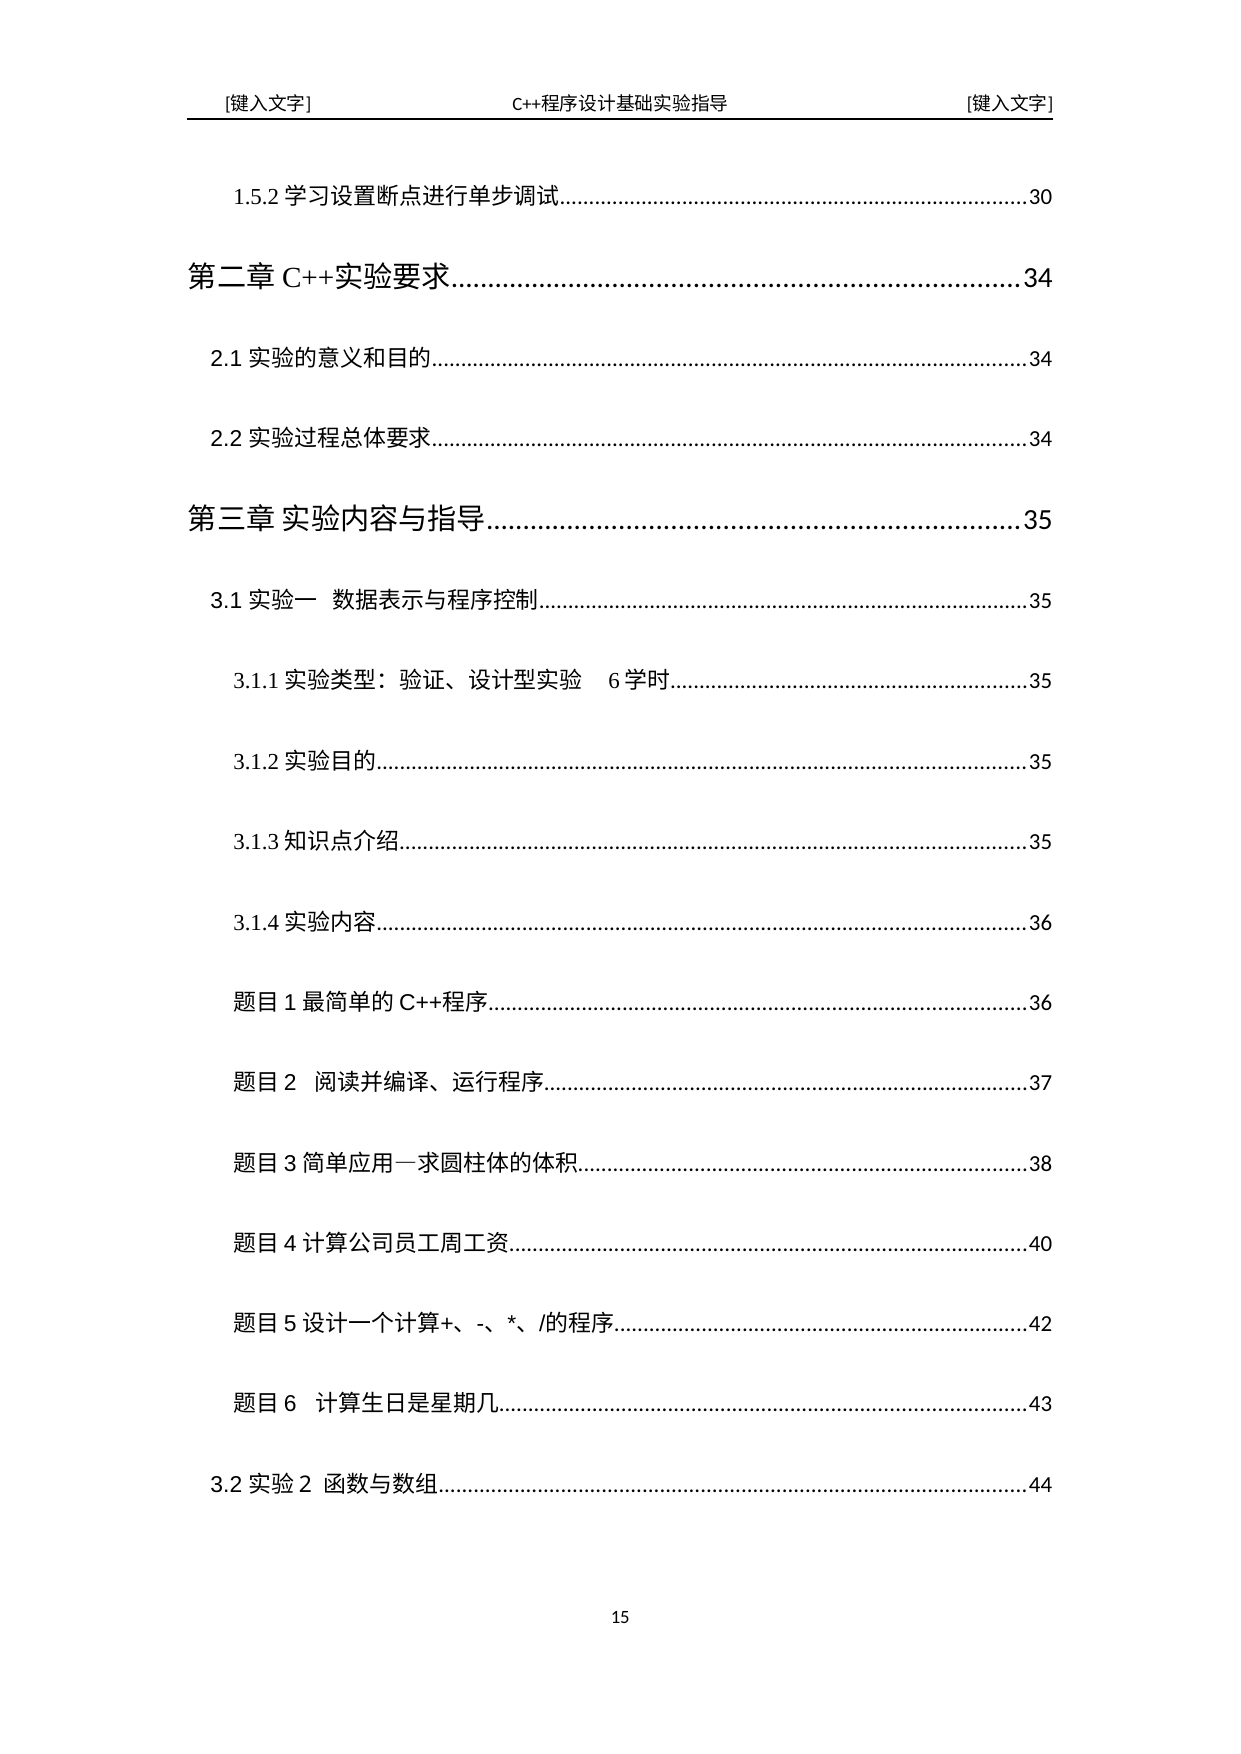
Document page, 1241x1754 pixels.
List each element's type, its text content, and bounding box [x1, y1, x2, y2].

text 1.5.2 学习设置断点进行单步调试 30 [233, 162, 1053, 227]
text 3.1 实验一 数据表示与程序控制 35 [210, 566, 1053, 631]
text 题目2 阅读并编译、运行程序 37 [233, 1048, 1053, 1113]
text 3.1.1 实验类型：验证、设计型实验 6学时 35 [233, 647, 1053, 712]
text 第三章 实验内容与指导 35 [187, 484, 1053, 549]
text 题目5 设计一个计算+、-、*、/的程序 42 [233, 1289, 1053, 1354]
text 题目3 简单应用—求圆柱体的体积 38 [233, 1128, 1053, 1193]
text 2.1 实验的意义和目的 34 [210, 324, 1053, 389]
text 3.1.3 知识点介绍 35 [233, 807, 1053, 872]
text 3.2 实验2 函数与数组 44 [210, 1450, 1053, 1515]
text 3.1.4 实验内容 36 [233, 887, 1053, 952]
text 题目1 最简单的C++程序 36 [233, 968, 1053, 1033]
text 3.1.2 实验目的 35 [233, 727, 1053, 792]
text 题目4 计算公司员工周工资 40 [233, 1209, 1053, 1274]
text 题目6 计算生日是星期几 43 [233, 1369, 1053, 1434]
text 第二章 C++实验要求 34 [187, 242, 1053, 307]
text 2.2 实验过程总体要求 34 [210, 404, 1053, 469]
